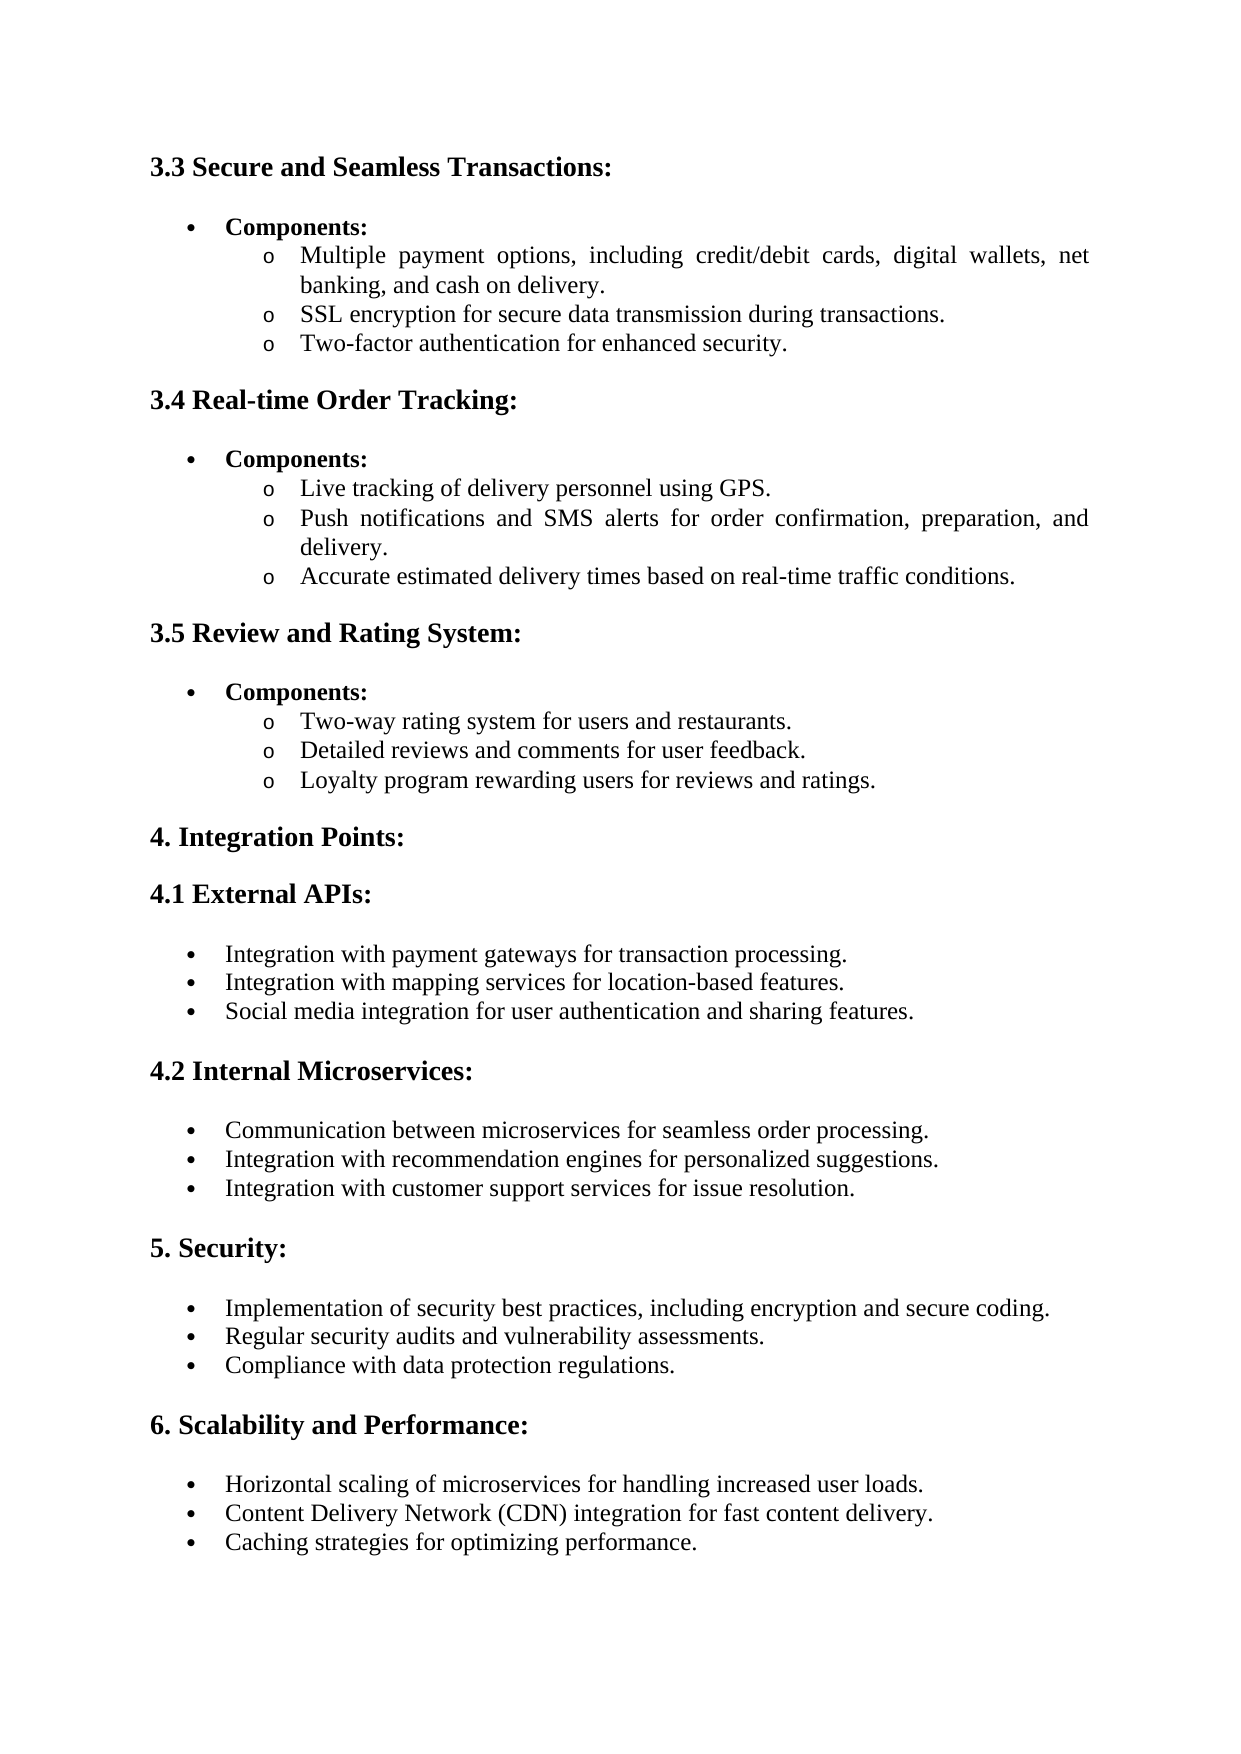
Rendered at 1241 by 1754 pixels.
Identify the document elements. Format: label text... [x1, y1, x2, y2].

list Caching strategies for optimizing performance. [187, 1527, 1090, 1556]
text 4. Integration Points: [150, 820, 1090, 852]
list Integration with mapping services for location-based features. [187, 967, 1090, 996]
list Accurate estimated delivery times based on real-time traffic conditions. [262, 561, 1090, 591]
list Detailed reviews and comments for user feedback. [262, 736, 1090, 765]
text 3.4 Real-time Order Tracking: [150, 383, 1090, 415]
text 3.5 Review and Rating System: [150, 616, 1090, 648]
list Horizontal scaling of microservices for handling increased user loads. [187, 1469, 1090, 1498]
list Multiple payment options, including credit/debit cards, digital wallets, net banking, and cash on delivery. [262, 240, 1090, 299]
list Communication between microservices for seamless order processing. [187, 1116, 1090, 1144]
text 5. Security: [150, 1231, 1090, 1263]
list Content Delivery Network (CDN) integration for fast content delivery. [187, 1498, 1090, 1527]
list Components: [187, 212, 1090, 240]
list Loyalty program rewarding users for reviews and ratings. [262, 765, 1090, 795]
list Integration with payment gateways for transaction processing. [187, 939, 1090, 967]
list Components: [187, 444, 1090, 473]
list Compliance with data protection regulations. [187, 1350, 1090, 1379]
list SSL encryption for secure data transmission during transactions. [262, 299, 1090, 328]
text 4.2 Internal Microservices: [150, 1054, 1090, 1086]
list Two-factor authentication for enhanced security. [262, 328, 1090, 358]
text 6. Scalability and Performance: [150, 1408, 1090, 1440]
list Integration with customer support services for issue resolution. [187, 1173, 1090, 1202]
text 4.1 External APIs: [150, 877, 1090, 909]
list Push notifications and SMS alerts for order confirmation, preparation, and delivery. [262, 503, 1090, 561]
list Live tracking of delivery personnel using GPS. [262, 473, 1090, 503]
list Regular security audits and vulnerability assessments. [187, 1321, 1090, 1350]
list Implementation of security best practices, including encryption and secure coding. [187, 1293, 1090, 1321]
list Components: [187, 677, 1090, 706]
list Two-way rating system for users and restaurants. [262, 706, 1090, 736]
text 3.3 Secure and Seamless Transactions: [150, 150, 1090, 182]
list Social media integration for user authentication and sharing features. [187, 996, 1090, 1025]
list Integration with recommendation engines for personalized suggestions. [187, 1144, 1090, 1173]
